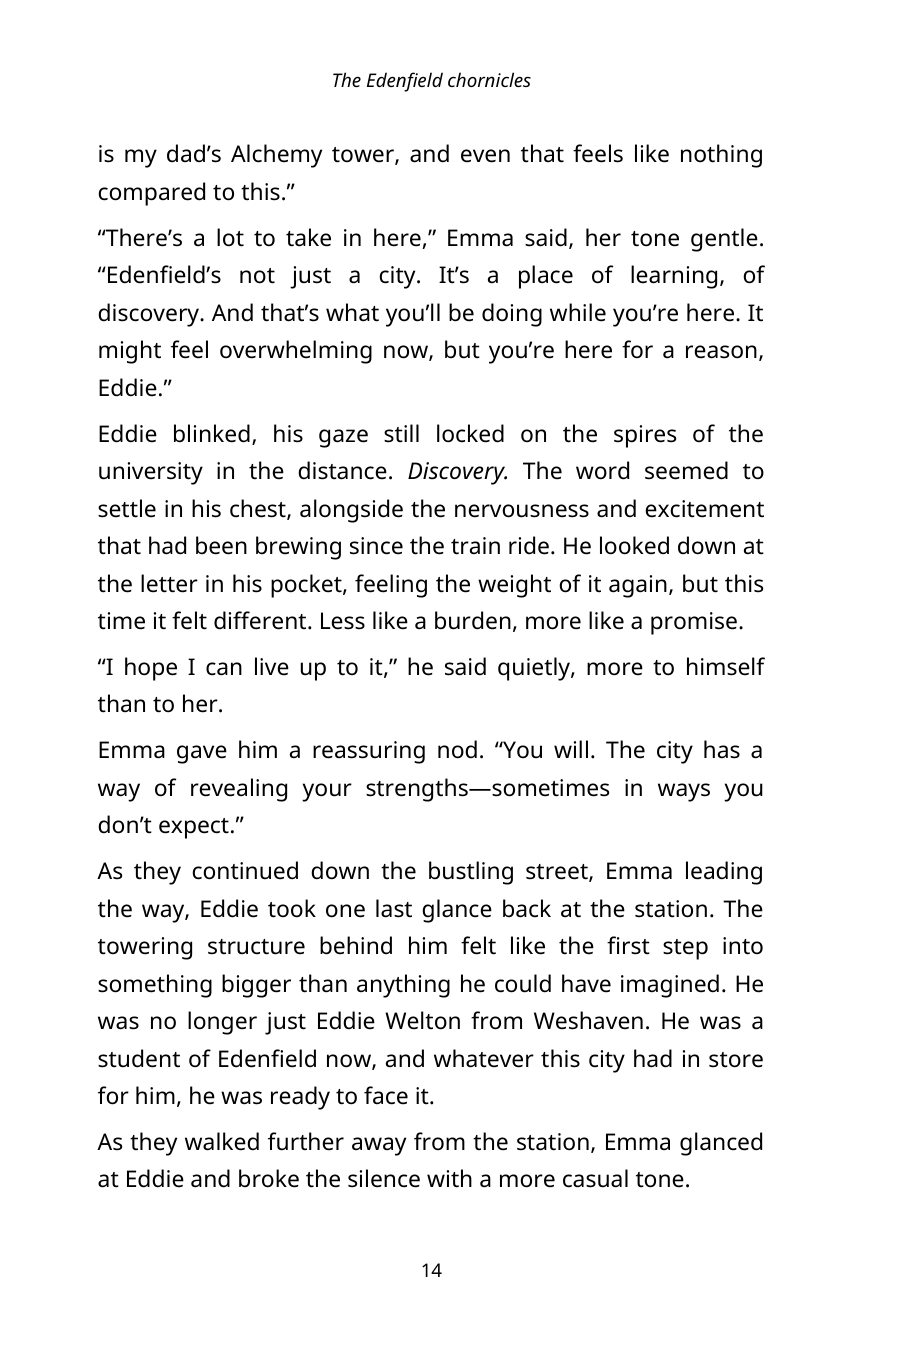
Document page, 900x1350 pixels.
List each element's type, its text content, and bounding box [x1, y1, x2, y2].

text “I hope I can live up to it,” he said quietly, more to himself than to her. [97, 651, 765, 720]
text Eddie blinked, his gaze still locked on the spires of the university in the distance. Discovery. The word seemed to settle in his chest, alongside the nervousness and excitement that had been brewing since the train ride. He looked down at the letter in his pocket, feeling the weight of it again, but this time it felt different. Less like a burden, more like a promise. [97, 418, 765, 636]
text Emma gave him a reassuring nod. “You will. The city has a way of revealing your strengths—sometimes in ways you don’t expect.” [97, 734, 765, 841]
text “There’s a lot to take in here,” Emma said, her tone gentle. “Edenfield’s not just a city. It’s a place of learning, of discovery. And that’s what you’ll be doing while you’re here. It might feel overwhelming now, but you’re here for a reason, Eddie.” [97, 222, 765, 403]
text As they walked further away from the station, Emma glanced at Eddie and broke the silence with a more casual tone. [97, 1126, 765, 1195]
text As they continued down the bustling street, Emma leading the way, Eddie took one last glance back at the station. The towering structure behind him felt like the first step into something bigger than anything he could have imagined. He was no longer just Eddie Welton from Weshaven. He was a student of Edenfield now, and whatever this city had in store for him, he was ready to face it. [97, 855, 765, 1111]
